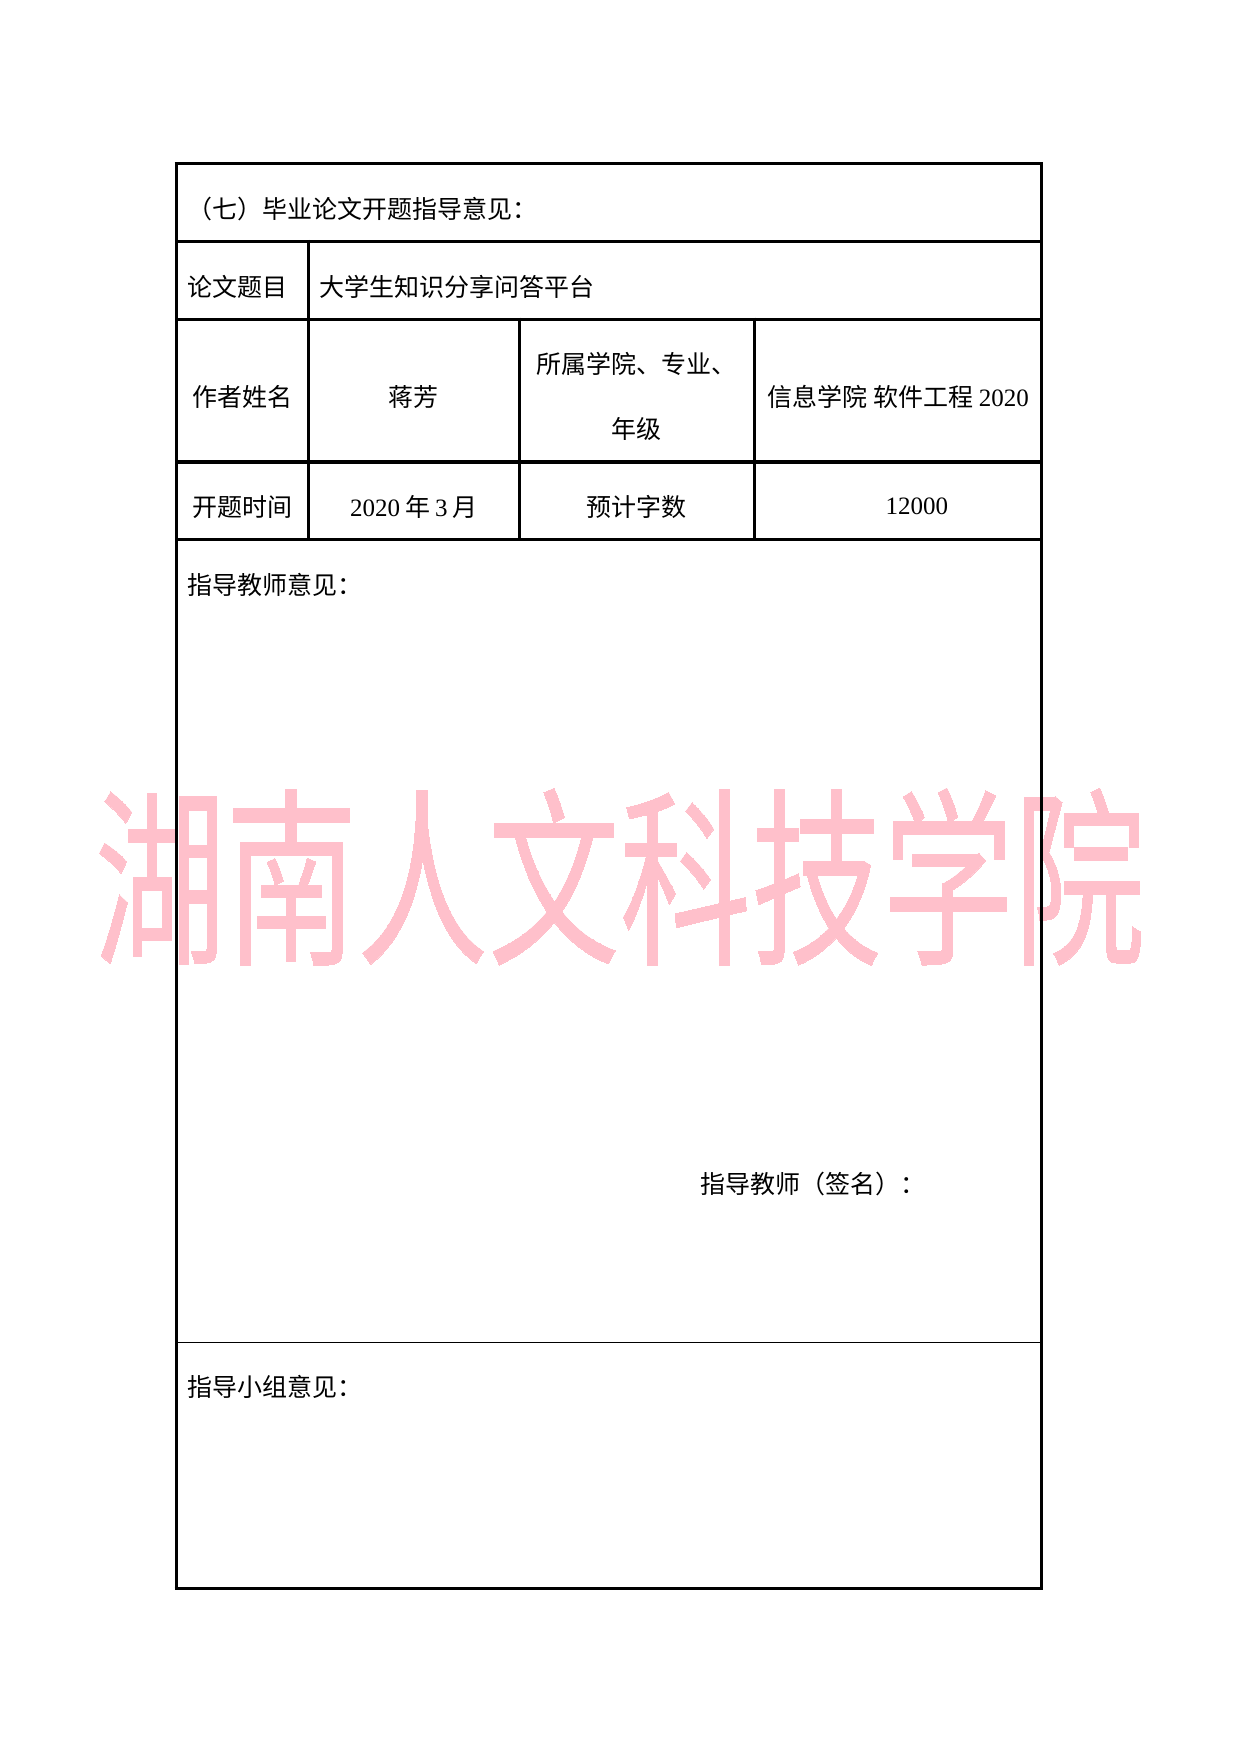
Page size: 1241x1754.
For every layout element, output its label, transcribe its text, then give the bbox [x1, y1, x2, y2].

table_cell 所属学院、专业、年级 [521, 321, 753, 460]
table_cell 大学生知识分享问答平台 [310, 243, 1040, 318]
table_cell 论文题目 [178, 243, 307, 318]
table_cell 2020年3月 [310, 464, 518, 538]
table_cell 预计字数 [521, 464, 753, 538]
table_cell 蒋芳 [310, 321, 518, 460]
table_cell 作者姓名 [178, 321, 307, 460]
table_cell 信息学院 软件工程 2020 [756, 321, 1040, 460]
table_header （七）毕业论文开题指导意见： [178, 165, 1040, 240]
table_cell 指导教师（签名）： [178, 1141, 1040, 1342]
table_cell 开题时间 [178, 464, 307, 538]
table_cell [178, 1343, 1040, 1587]
table_cell 指导教师意见： [178, 541, 1040, 1141]
table_cell 12000 [756, 464, 1040, 538]
